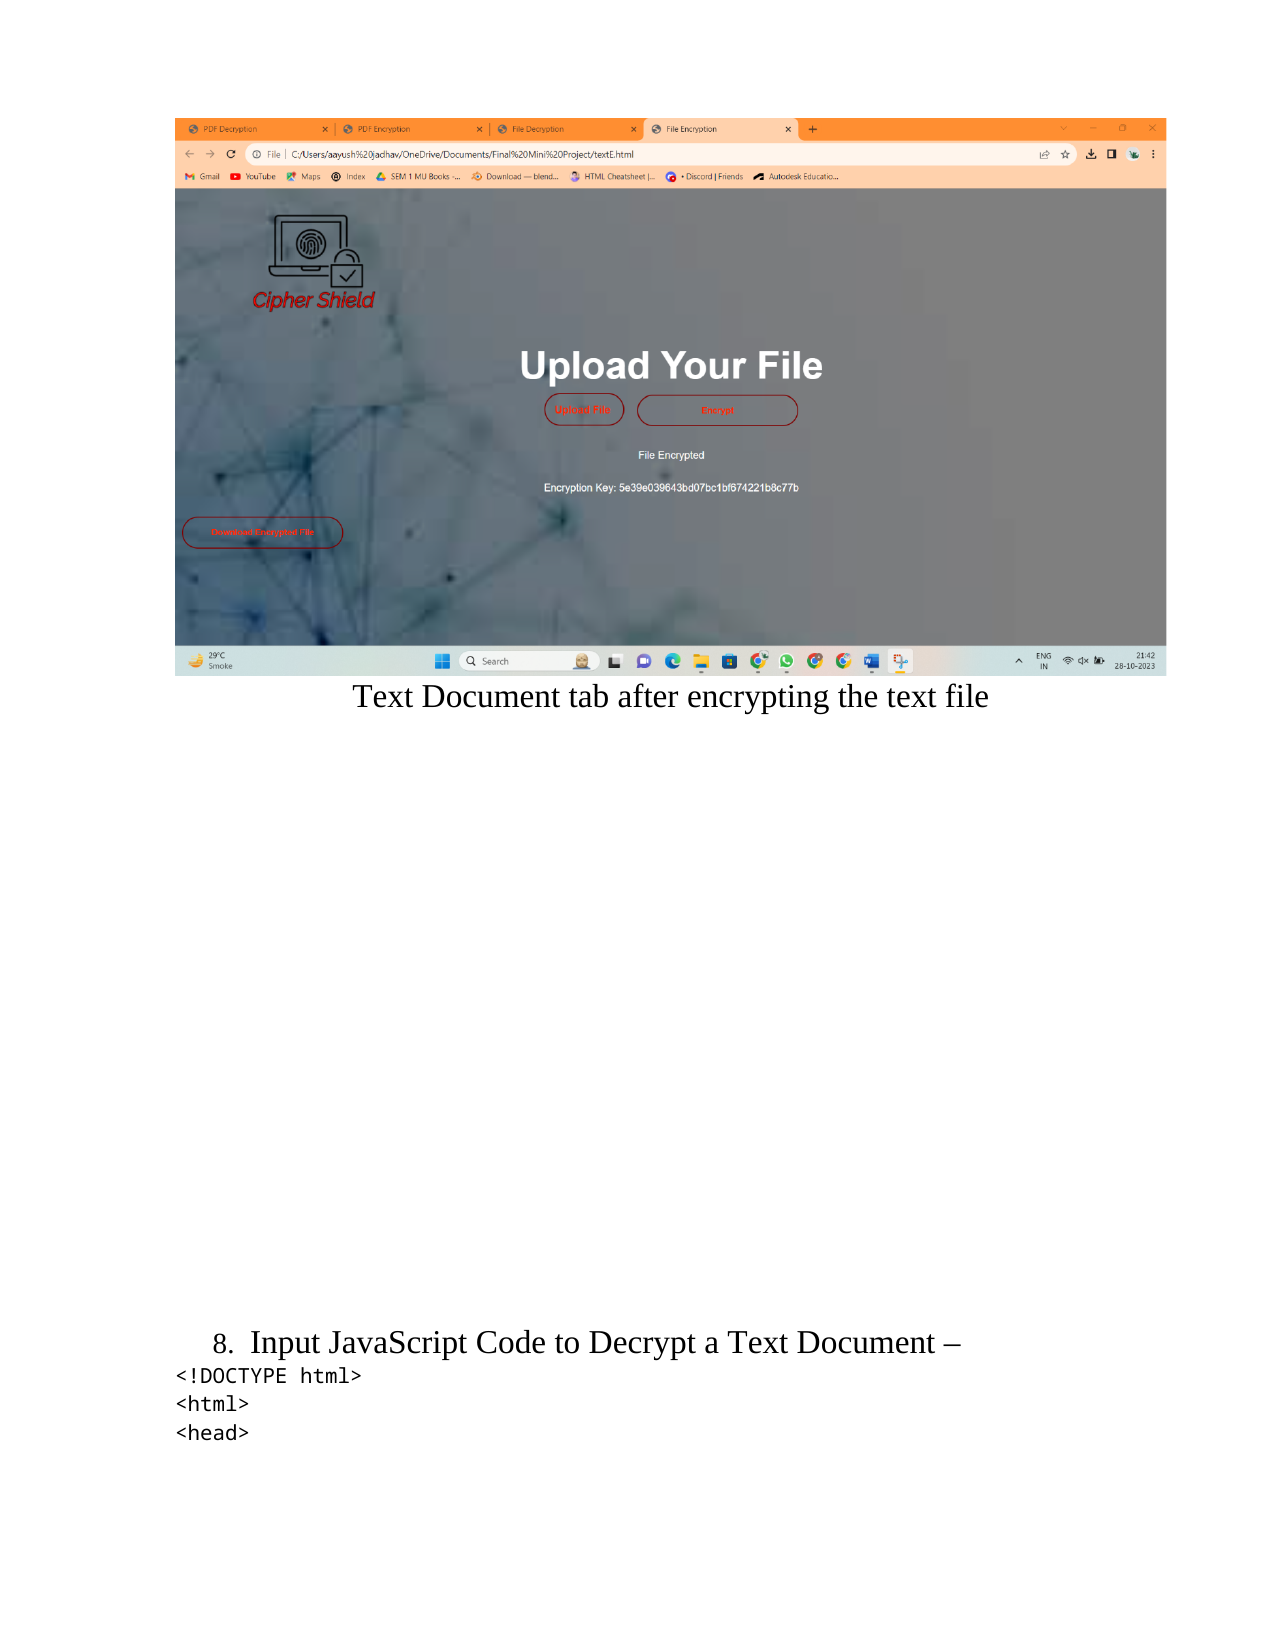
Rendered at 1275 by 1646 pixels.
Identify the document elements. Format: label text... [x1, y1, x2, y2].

text <head> [175, 1418, 1167, 1446]
text <html> [175, 1389, 1167, 1418]
text Text Document tab after encrypting the text file [175, 676, 1167, 714]
text <!DOCTYPE html> [175, 1361, 1167, 1389]
list Input JavaScript Code to Decrypt a Text Document – [212, 1323, 1167, 1361]
picture [175, 118, 1167, 676]
